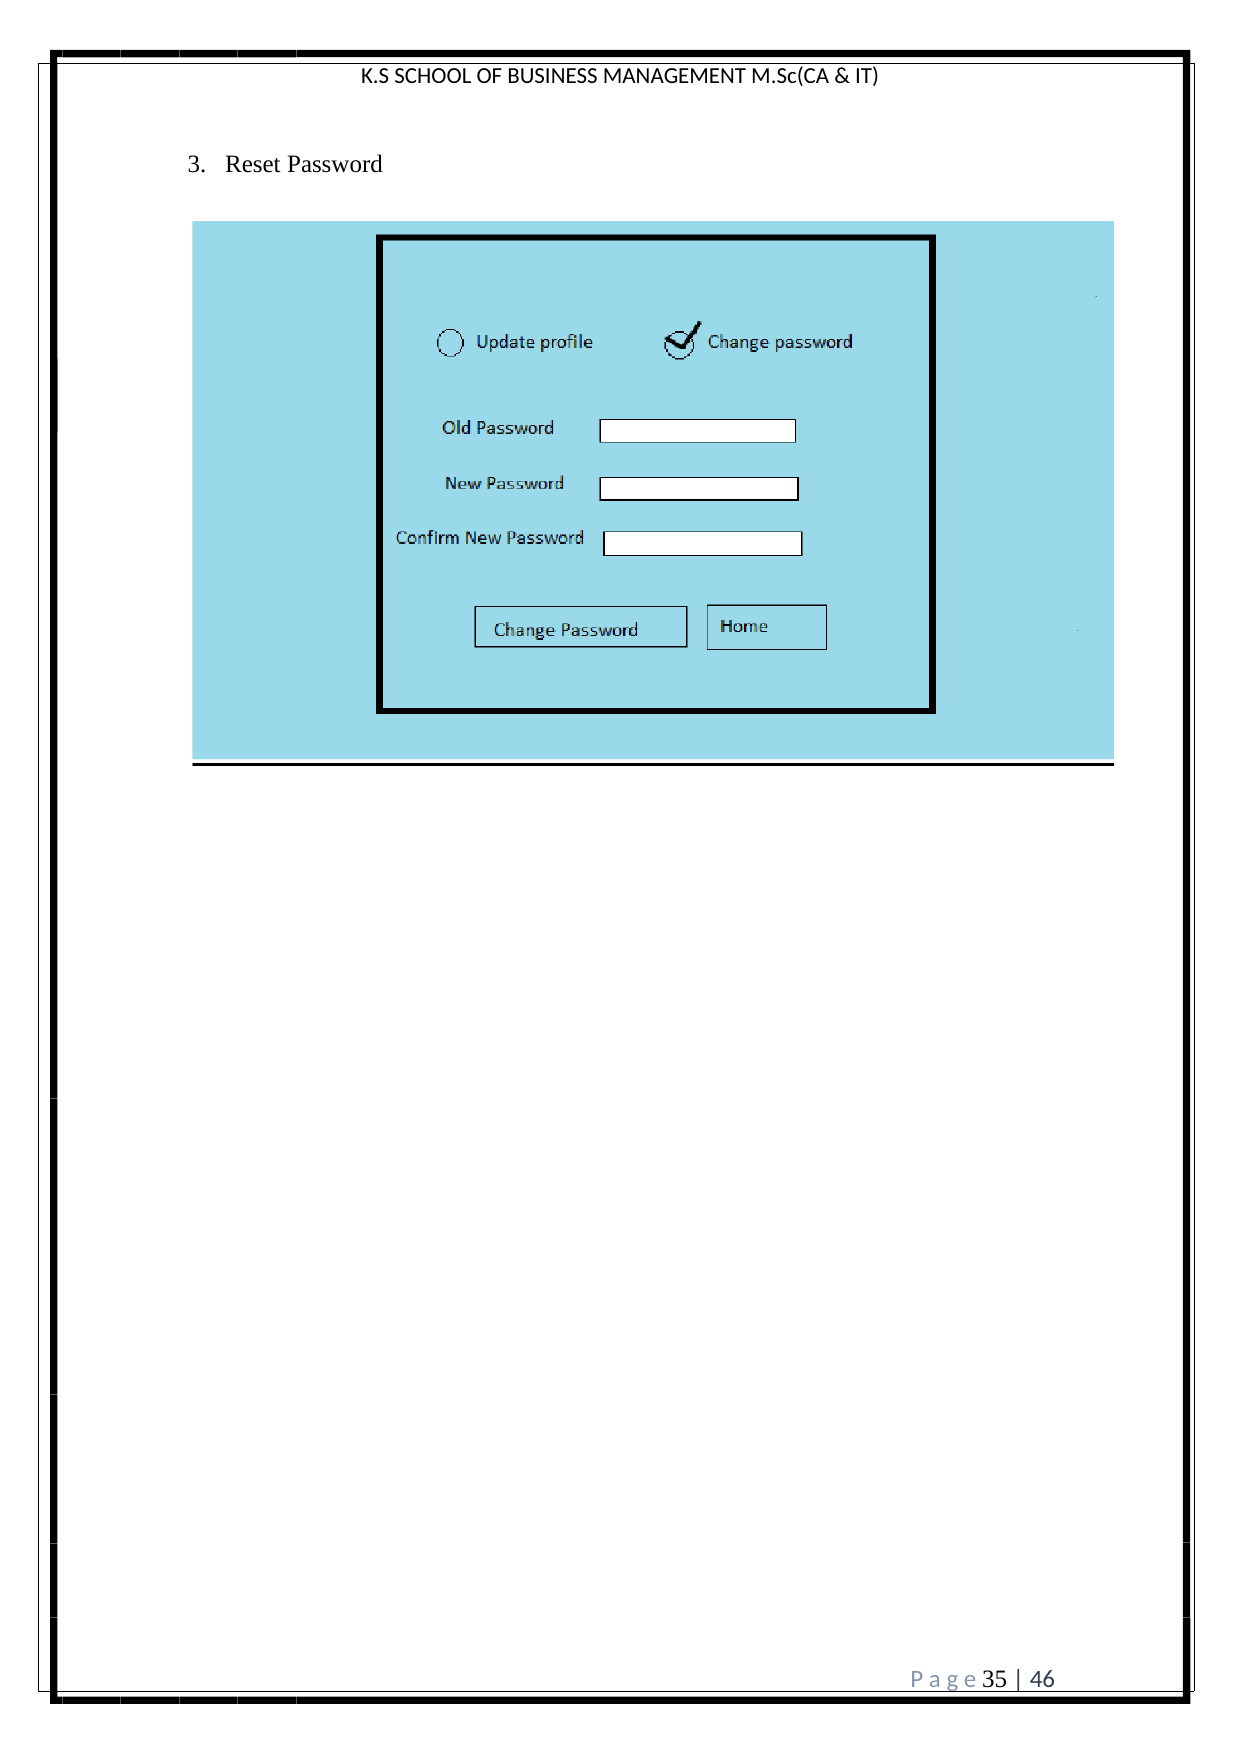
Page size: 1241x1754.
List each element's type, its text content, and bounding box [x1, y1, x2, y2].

picture [192, 221, 1115, 766]
list Reset Password [187, 149, 1194, 178]
